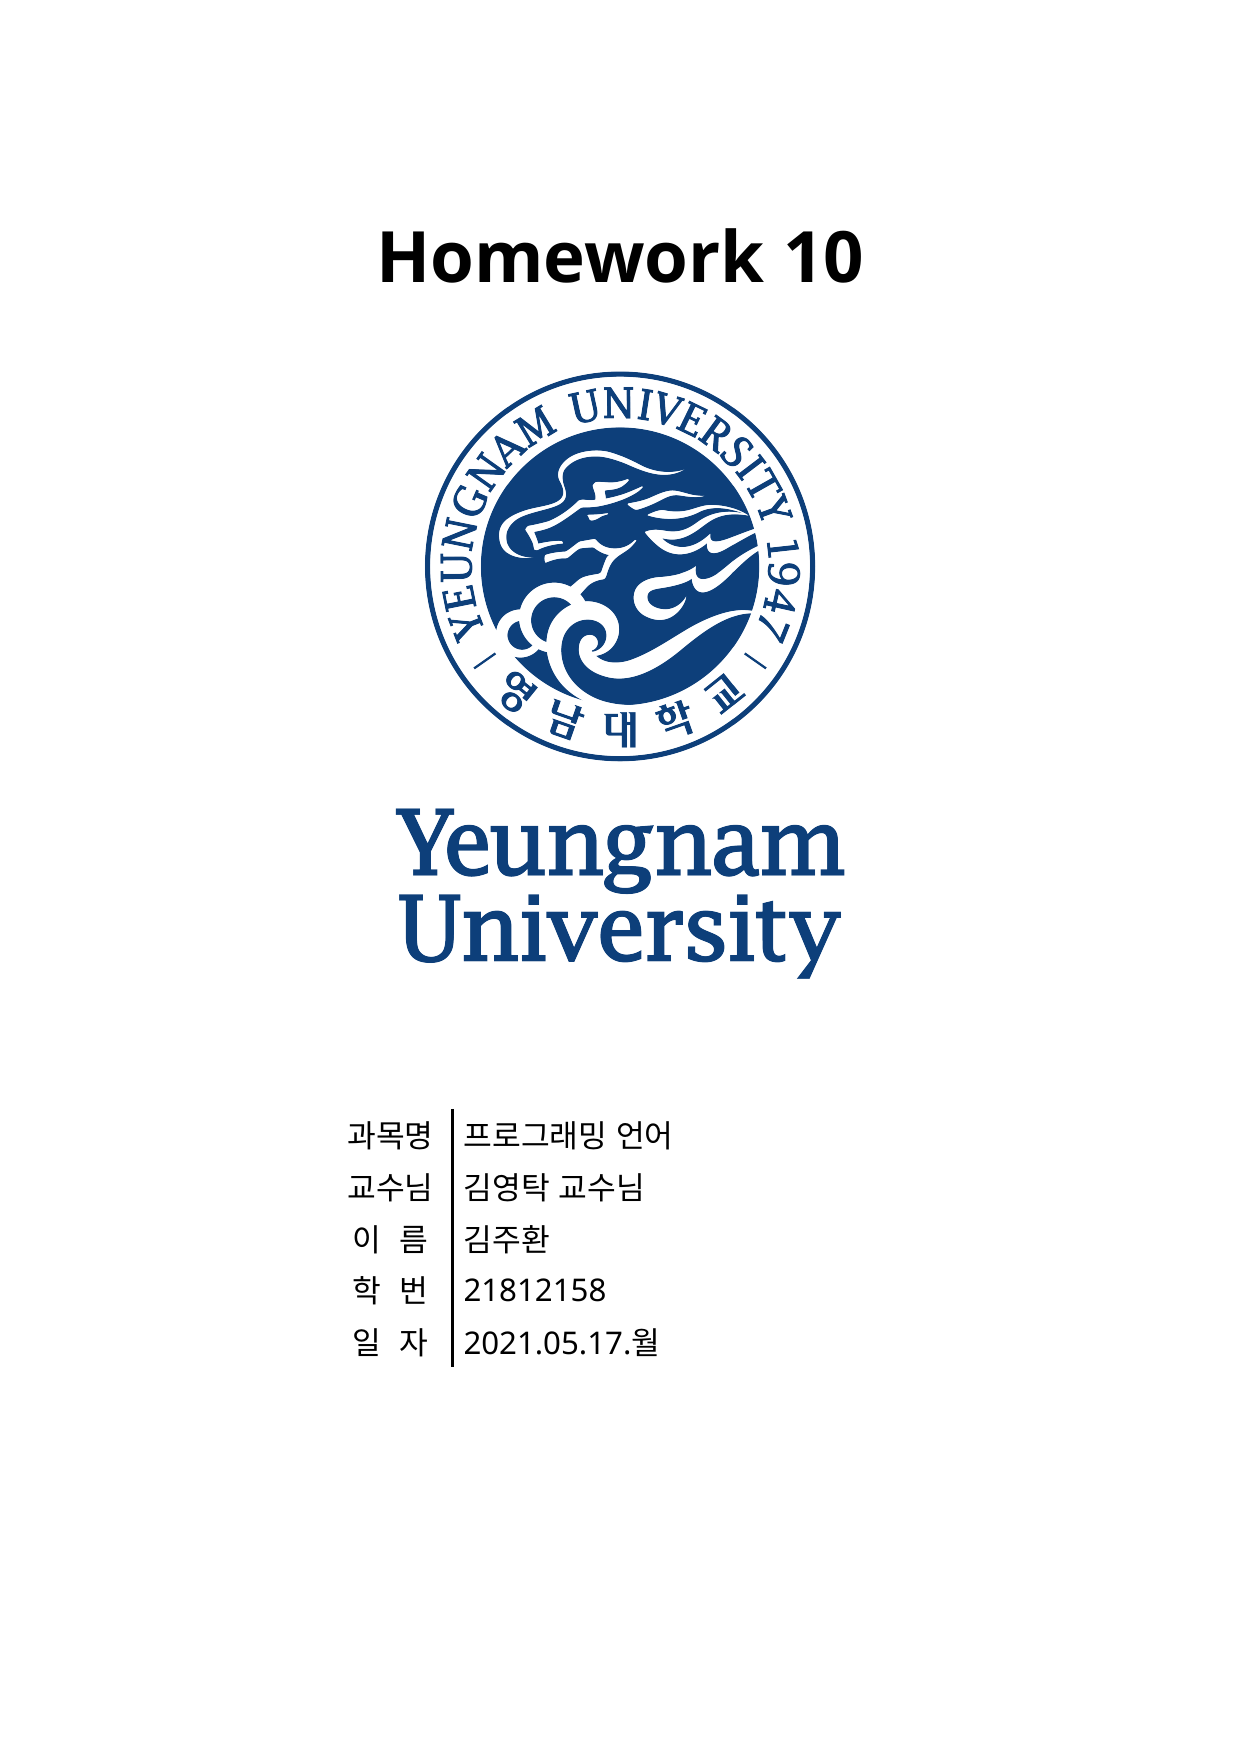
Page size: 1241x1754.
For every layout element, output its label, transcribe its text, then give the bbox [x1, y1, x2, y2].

table_header [275, 367, 966, 983]
table_header 과목명 [328, 1109, 451, 1160]
table_cell 2021.05.17.월 [454, 1315, 913, 1367]
table_cell 학 번 [328, 1264, 451, 1315]
table_cell 일 자 [328, 1315, 451, 1367]
table_cell 이 름 [328, 1212, 451, 1264]
table_cell 김주환 [454, 1212, 913, 1264]
table_cell 교수님 [328, 1160, 451, 1212]
text Homework 10 [177, 207, 1063, 303]
table_cell 21812158 [454, 1264, 913, 1315]
table_cell 김영탁 교수님 [454, 1160, 913, 1212]
table_header 프로그래밍 언어 [454, 1109, 913, 1160]
picture [394, 370, 846, 980]
